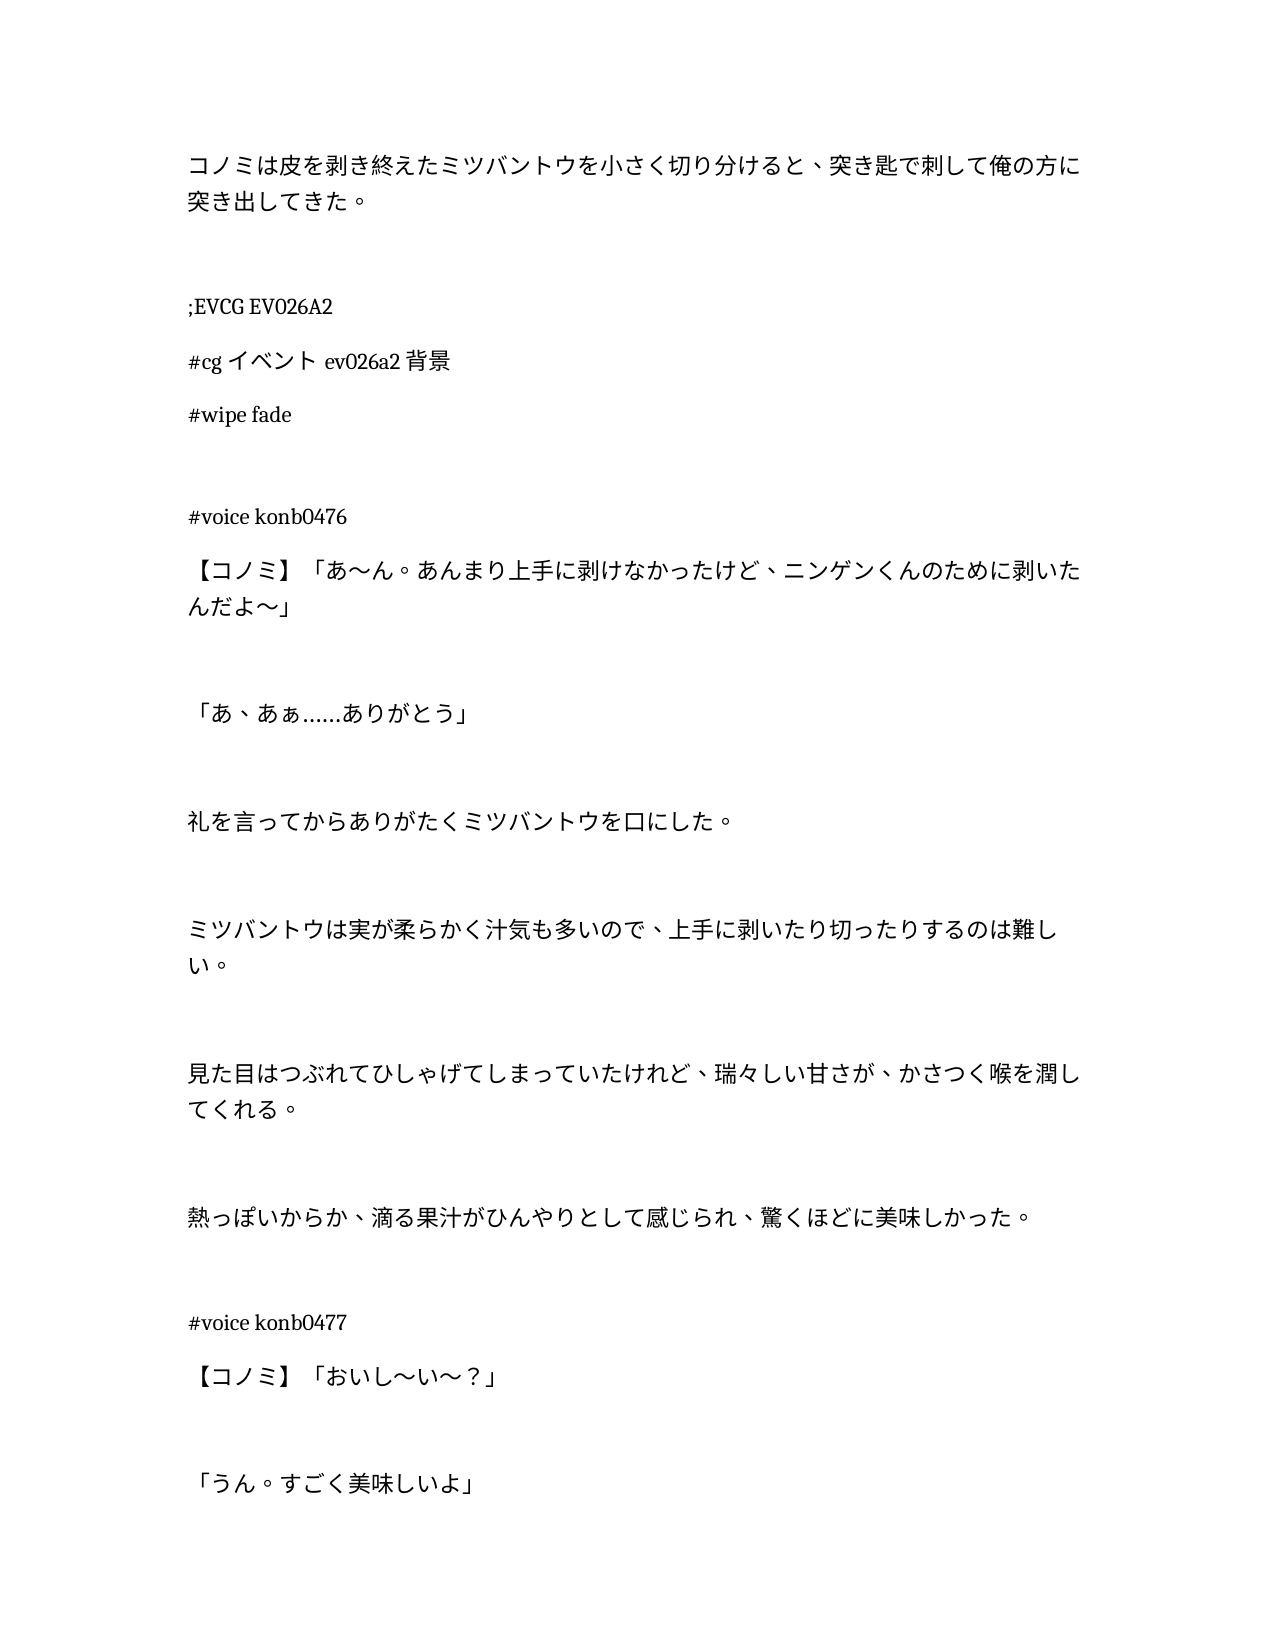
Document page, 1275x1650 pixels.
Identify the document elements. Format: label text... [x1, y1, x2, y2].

text #voice konb0476 [187, 504, 1087, 530]
text ミツバントウは実が柔らかく汁気も多いので、上手に剥いたり切ったりするのは難しい。 [187, 914, 1087, 981]
text 「あ、あぁ……ありがとう」 [187, 698, 1087, 730]
text #voice konb0477 [187, 1309, 1087, 1336]
text #wipe fade [187, 402, 1087, 428]
text 【コノミ】「おいし〜い〜？」 [187, 1360, 1087, 1392]
text 【コノミ】「あ〜ん。あんまり上手に剥けなかったけど、ニンゲンくんのために剥いたんだよ〜」 [187, 555, 1087, 622]
text コノミは皮を剥き終えたミツバントウを小さく切り分けると、突き匙で刺して俺の方に突き出してきた。 [187, 150, 1087, 217]
text ;EVCG EV026A2 [187, 294, 1087, 320]
text 「うん。すごく美味しいよ」 [187, 1468, 1087, 1499]
text 熱っぽいからか、滴る果汁がひんやりとして感じられ、驚くほどに美味しかった。 [187, 1202, 1087, 1233]
text 礼を言ってからありがたくミツバントウを口にした。 [187, 806, 1087, 837]
text #cg イベント ev026a2 背景 [187, 345, 1087, 376]
text 見た目はつぶれてひしゃげてしまっていたけれど、瑞々しい甘さが、かさつく喉を潤してくれる。 [187, 1058, 1087, 1125]
